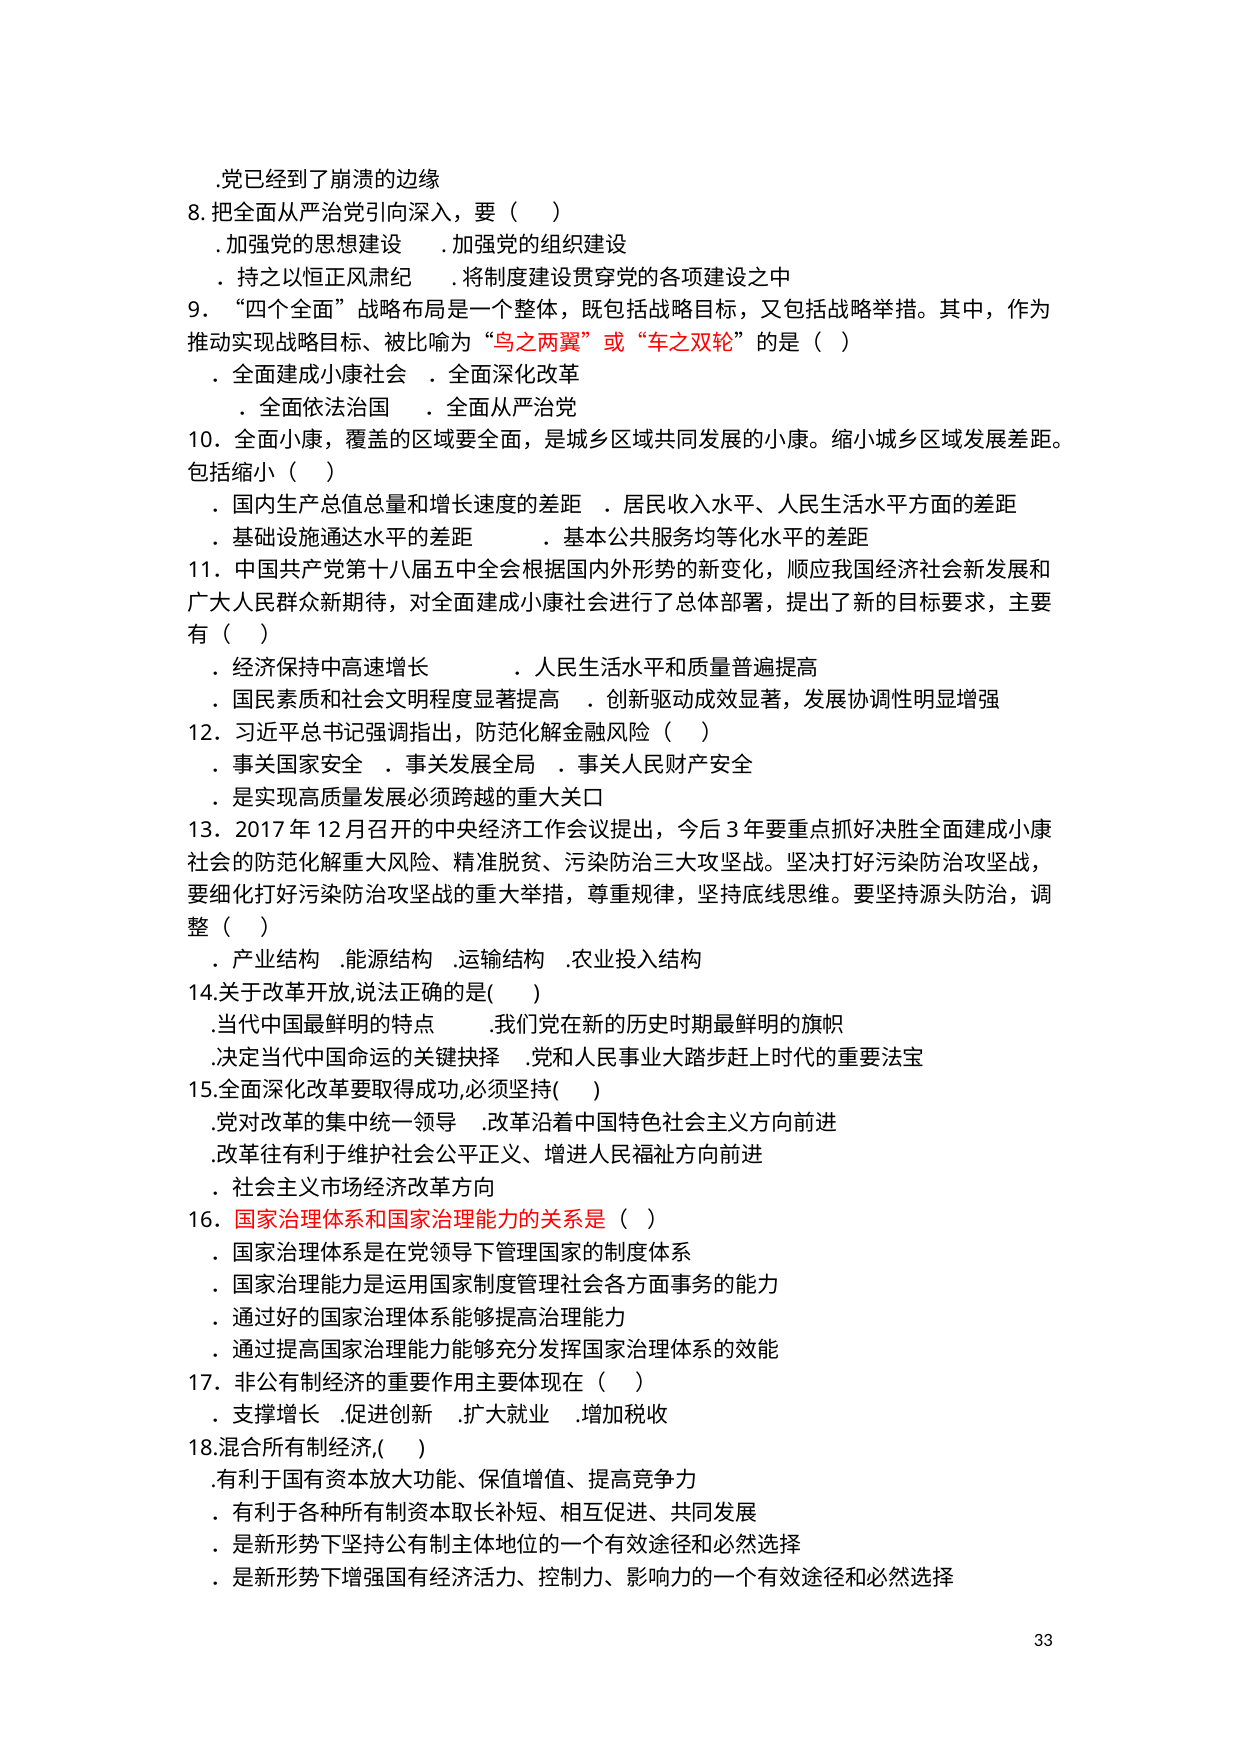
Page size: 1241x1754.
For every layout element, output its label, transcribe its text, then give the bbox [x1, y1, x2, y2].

text 13．2017年12月召开的中央经济工作会议提出，今后3年要重点抓好决胜全面建成小康社会的防范化解重大风险、精准脱贫、污染防治三大攻坚战。坚决打好污染防治攻坚战，要细化打好污染防治攻坚战的重大举措，尊重规律，坚持底线思维。要坚持源头防治，调整（ ） [187, 812, 1053, 942]
text 18.混合所有制经济,( ) [187, 1429, 1053, 1462]
text 8. 把全面从严治党引向深入，要（ ） [187, 194, 1053, 227]
text ．事关国家安全 ．事关发展全局 ．事关人民财产安全 [187, 747, 1053, 779]
text ．是新形势下坚持公有制主体地位的一个有效途径和必然选择 [187, 1527, 1053, 1559]
text ．支撑增长 .促进创新 .扩大就业 .增加税收 [187, 1397, 1053, 1429]
text ．是实现高质量发展必须跨越的重大关口 [187, 779, 1053, 812]
text ．基础设施通达水平的差距 ．基本公共服务均等化水平的差距 [187, 519, 1053, 552]
text 15.全面深化改革要取得成功,必须坚持( ) [187, 1072, 1053, 1104]
text ．是新形势下增强国有经济活力、控制力、影响力的一个有效途径和必然选择 [187, 1559, 1053, 1592]
text . 加强党的思想建设 . 加强党的组织建设 [187, 227, 1053, 259]
text ．持之以恒正风肃纪 . 将制度建设贯穿党的各项建设之中 [187, 259, 1053, 292]
text ．国民素质和社会文明程度显著提高 ．创新驱动成效显著，发展协调性明显增强 [187, 682, 1053, 714]
text ．有利于各种所有制资本取长补短、相互促进、共同发展 [187, 1494, 1053, 1527]
text 9．“四个全面”战略布局是一个整体，既包括战略目标，又包括战略举措。其中，作为推动实现战略目标、被比喻为“鸟之两翼”或“车之双轮”的是（ ） [187, 292, 1053, 357]
text ．国家治理能力是运用国家制度管理社会各方面事务的能力 [187, 1267, 1053, 1299]
text .当代中国最鲜明的特点 .我们党在新的历史时期最鲜明的旗帜 [187, 1007, 1053, 1039]
text 14.关于改革开放,说法正确的是( ) [187, 974, 1053, 1007]
text ．国内生产总值总量和增长速度的差距 ．居民收入水平、人民生活水平方面的差距 [187, 487, 1053, 519]
text ．全面建成小康社会 ．全面深化改革 [187, 357, 1053, 389]
text ．国家治理体系是在党领导下管理国家的制度体系 [187, 1234, 1053, 1267]
text ．社会主义市场经济改革方向 [187, 1169, 1053, 1202]
text .党已经到了崩溃的边缘 [187, 162, 1053, 194]
text 17．非公有制经济的重要作用主要体现在（ ） [187, 1364, 1053, 1397]
text .改革往有利于维护社会公平正义、增进人民福祉方向前进 [187, 1137, 1053, 1169]
text ．通过好的国家治理体系能够提高治理能力 [187, 1299, 1053, 1332]
text ．产业结构 .能源结构 .运输结构 .农业投入结构 [187, 942, 1053, 974]
text .决定当代中国命运的关键抉择 .党和人民事业大踏步赶上时代的重要法宝 [187, 1039, 1053, 1072]
text ．全面依法治国 ．全面从严治党 [187, 389, 1053, 422]
text ．通过提高国家治理能力能够充分发挥国家治理体系的效能 [187, 1332, 1053, 1364]
text .有利于国有资本放大功能、保值增值、提高竞争力 [187, 1462, 1053, 1494]
text 12．习近平总书记强调指出，防范化解金融风险（ ） [187, 714, 1053, 747]
text ．经济保持中高速增长 ．人民生活水平和质量普遍提高 [187, 649, 1053, 682]
text 11．中国共产党第十八届五中全会根据国内外形势的新变化，顺应我国经济社会新发展和广大人民群众新期待，对全面建成小康社会进行了总体部署，提出了新的目标要求，主要有（ ） [187, 552, 1053, 649]
text 10．全面小康，覆盖的区域要全面，是城乡区域共同发展的小康。缩小城乡区域发展差距。包括缩小（ ） [187, 422, 1053, 487]
text .党对改革的集中统一领导 .改革沿着中国特色社会主义方向前进 [187, 1104, 1053, 1137]
text 16．国家治理体系和国家治理能力的关系是（ ） [187, 1202, 1053, 1234]
